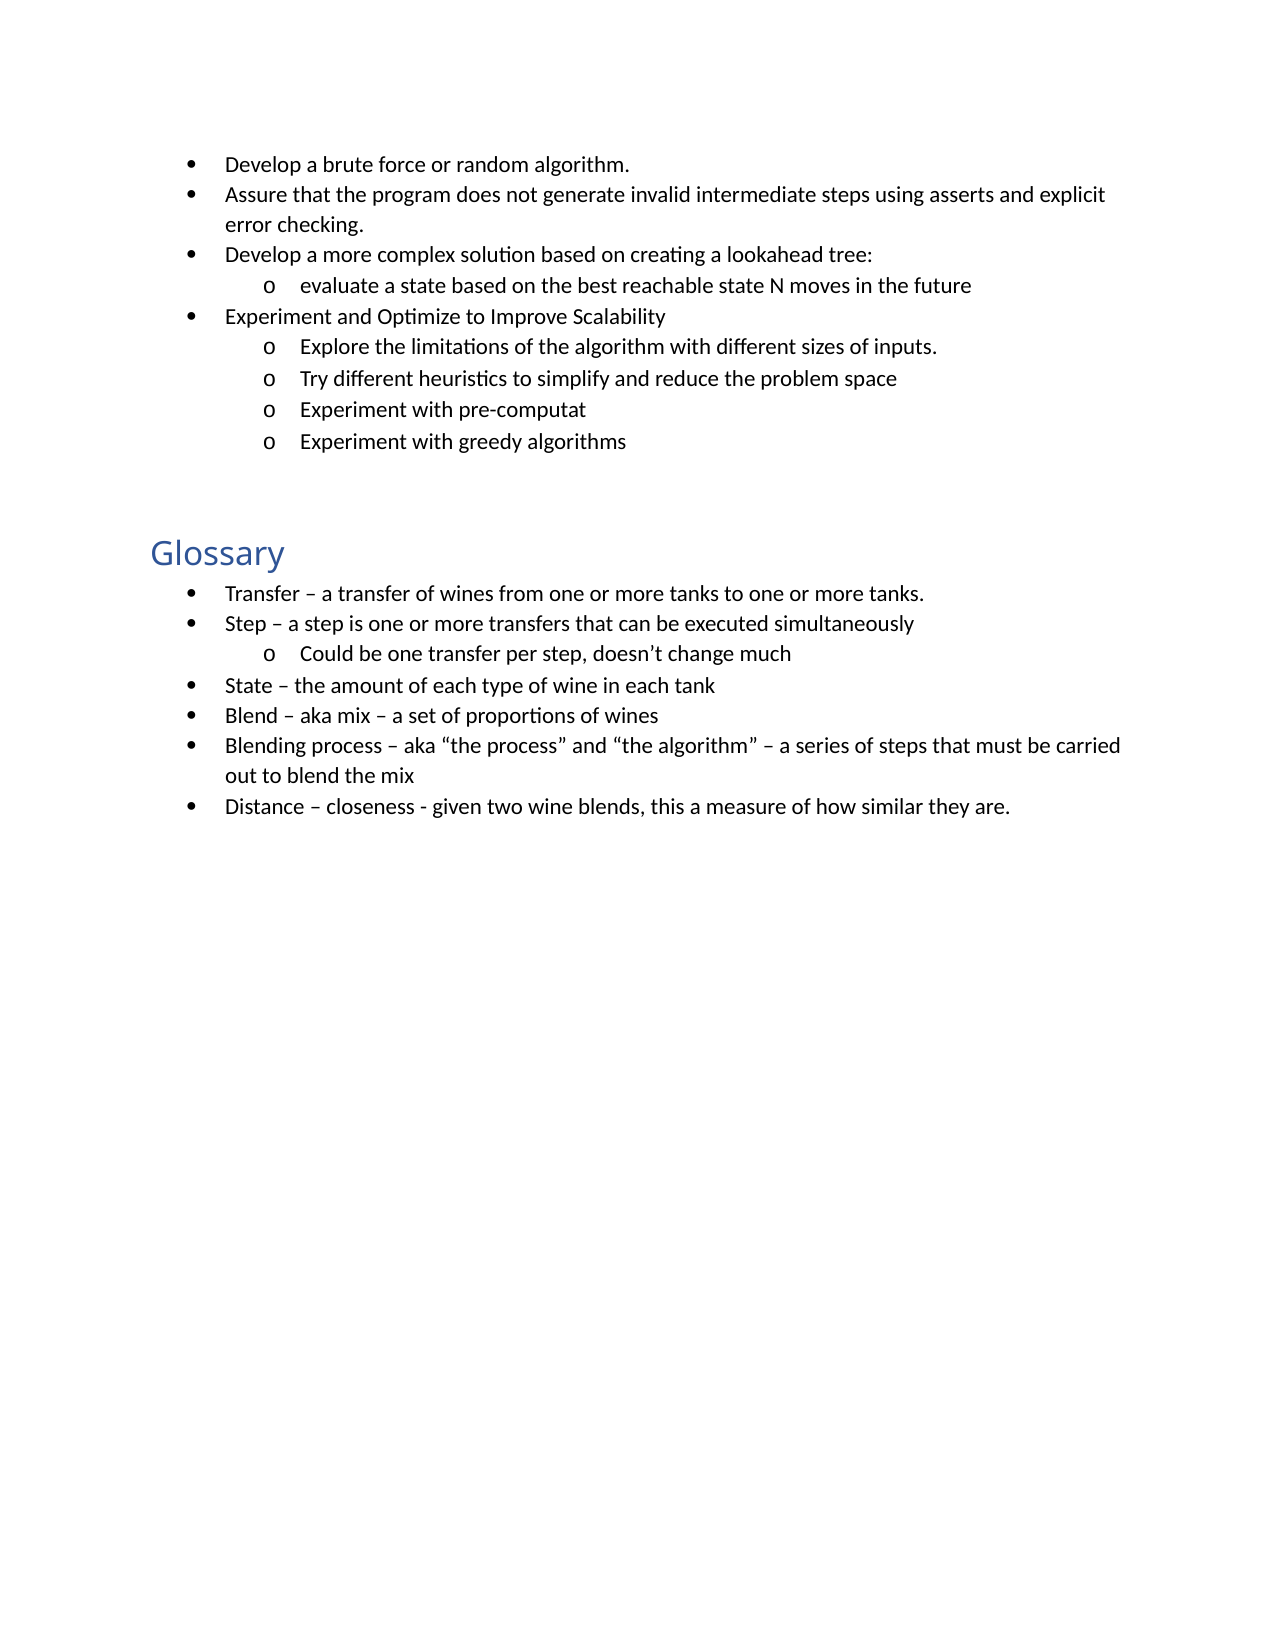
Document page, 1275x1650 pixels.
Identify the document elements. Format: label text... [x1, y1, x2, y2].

list Blend – aka mix – a set of proportions of wines [187, 701, 1125, 729]
list State – the amount of each type of wine in each tank [187, 671, 1125, 699]
list Try different heuristics to simplify and reduce the problem space [262, 364, 1125, 393]
list Blending process – aka “the process” and “the algorithm” – a series of steps that must be carried out to blend the mix [187, 731, 1125, 790]
list Could be one transfer per step, doesn’t change much [262, 639, 1125, 669]
list Distance – closeness - given two wine blends, this a measure of how similar they are. [187, 792, 1125, 820]
list Experiment with pre-computat [262, 395, 1125, 424]
list Explore the limitations of the algorithm with different sizes of inputs. [262, 332, 1125, 362]
list Experiment with greedy algorithms [262, 427, 1125, 456]
subtitle Glossary [150, 530, 1125, 576]
list evaluate a state based on the best reachable state N moves in the future [262, 271, 1125, 300]
list Transfer – a transfer of wines from one or more tanks to one or more tanks. [187, 579, 1125, 607]
list Experiment and Optimize to Improve Scalability [187, 302, 1125, 330]
list Develop a brute force or random algorithm. [187, 150, 1125, 178]
list Step – a step is one or more transfers that can be executed simultaneously [187, 609, 1125, 637]
list Assure that the program does not generate invalid intermediate steps using asserts and explicit error checking. [187, 180, 1125, 238]
list Develop a more complex solution based on creating a lookahead tree: [187, 241, 1125, 269]
